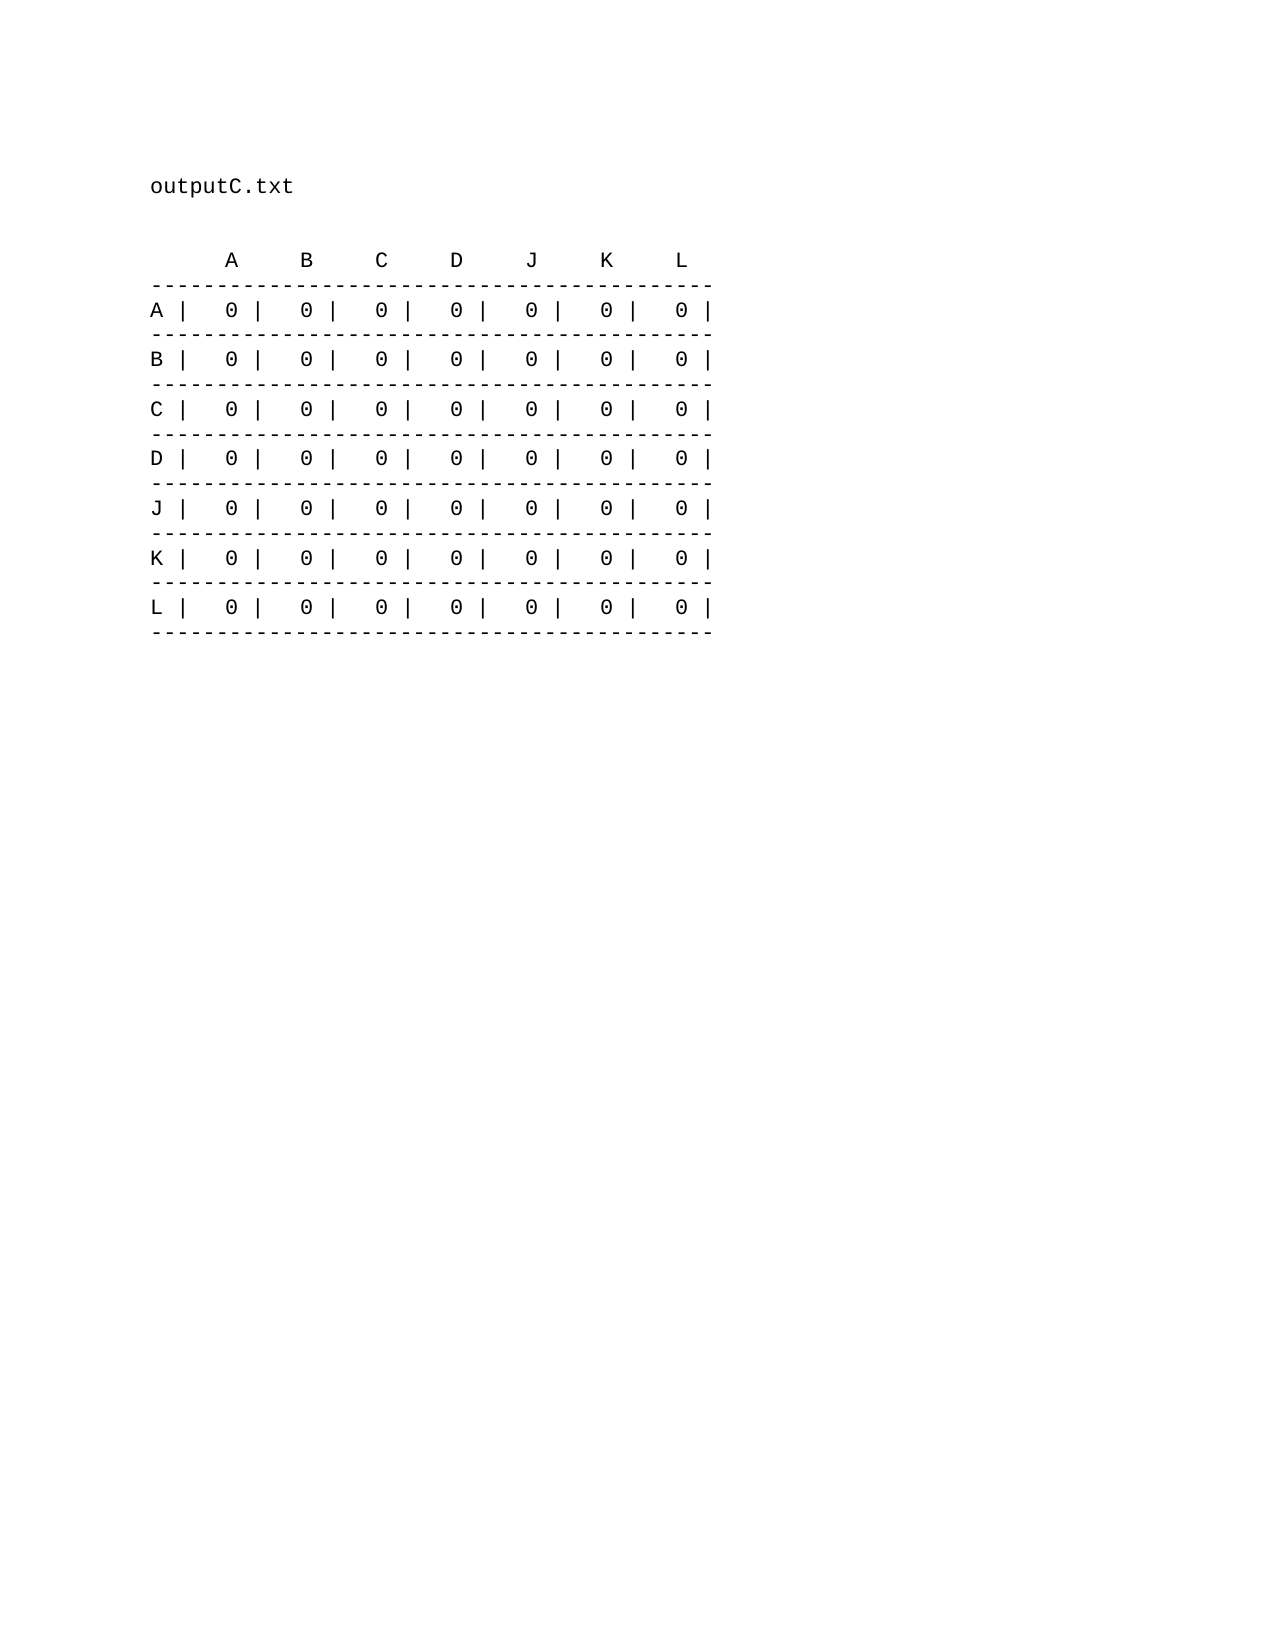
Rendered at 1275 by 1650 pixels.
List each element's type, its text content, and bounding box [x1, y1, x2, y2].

text ------------------------------------------- [150, 621, 1125, 646]
text ------------------------------------------- [150, 323, 1125, 348]
text ------------------------------------------- [150, 472, 1125, 497]
text ------------------------------------------- [150, 373, 1125, 398]
text ------------------------------------------- [150, 571, 1125, 596]
text L | 0 | 0 | 0 | 0 | 0 | 0 | 0 | [150, 596, 1125, 621]
text D | 0 | 0 | 0 | 0 | 0 | 0 | 0 | [150, 447, 1125, 472]
text ------------------------------------------- [150, 423, 1125, 447]
text C | 0 | 0 | 0 | 0 | 0 | 0 | 0 | [150, 398, 1125, 423]
text B | 0 | 0 | 0 | 0 | 0 | 0 | 0 | [150, 348, 1125, 373]
text J | 0 | 0 | 0 | 0 | 0 | 0 | 0 | [150, 497, 1125, 522]
text ------------------------------------------- [150, 522, 1125, 547]
text K | 0 | 0 | 0 | 0 | 0 | 0 | 0 | [150, 547, 1125, 571]
text outputC.txt [150, 175, 1125, 199]
text A | 0 | 0 | 0 | 0 | 0 | 0 | 0 | [150, 299, 1125, 323]
text A B C D J K L [150, 249, 1125, 274]
text ------------------------------------------- [150, 274, 1125, 299]
